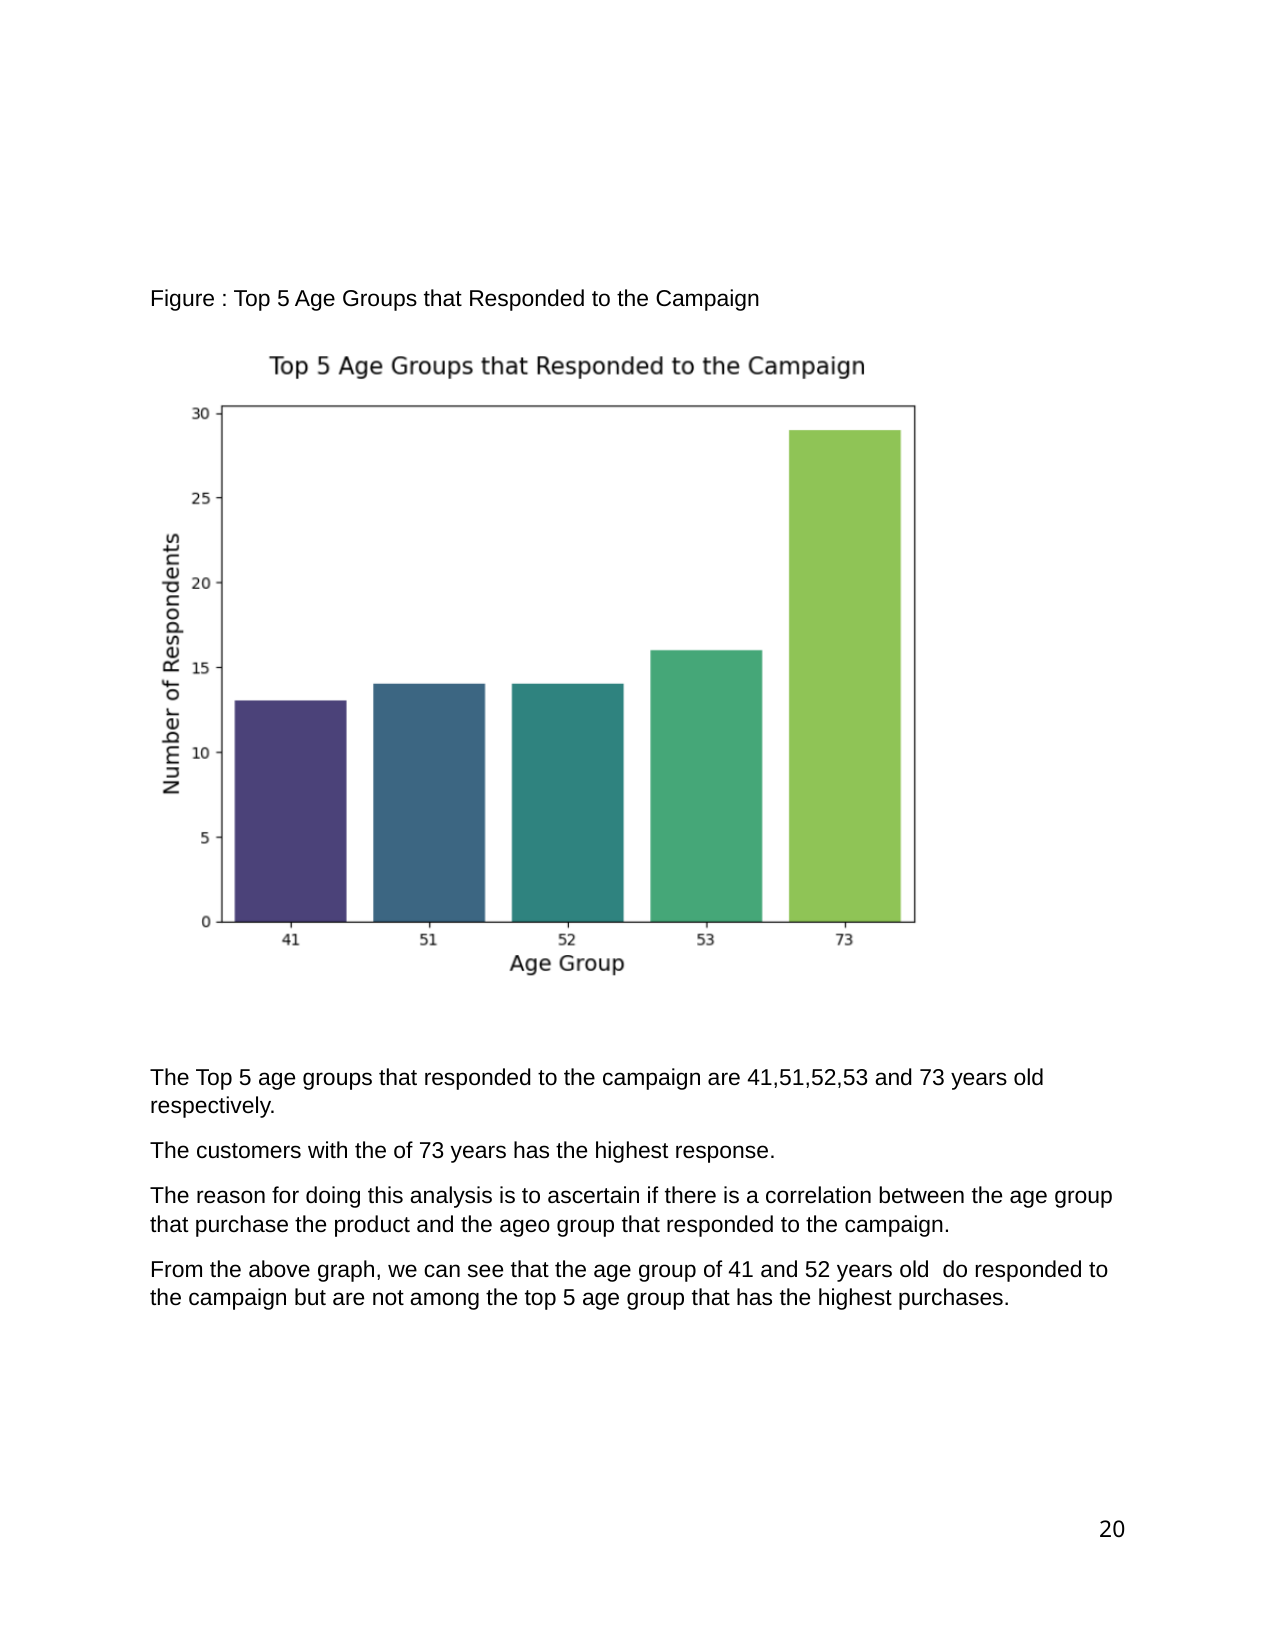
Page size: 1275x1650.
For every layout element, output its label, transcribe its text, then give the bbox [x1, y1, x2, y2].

text The customers with the of 73 years has the highest response. [150, 1137, 1125, 1163]
text From the above graph, we can see that the age group of 41 and 52 years old do responded to the campaign but are not among the top 5 age group that has the highest purchases. [150, 1256, 1125, 1310]
text The Top 5 age groups that responded to the campaign are 41,51,52,53 and 73 years old respectively. [150, 1063, 1125, 1118]
text The reason for doing this analysis is to ascertain if there is a correlation between the age group that purchase the product and the ageo group that responded to the campaign. [150, 1182, 1125, 1237]
picture [150, 330, 965, 1000]
text Figure : Top 5 Age Groups that Responded to the Campaign [150, 285, 1125, 312]
